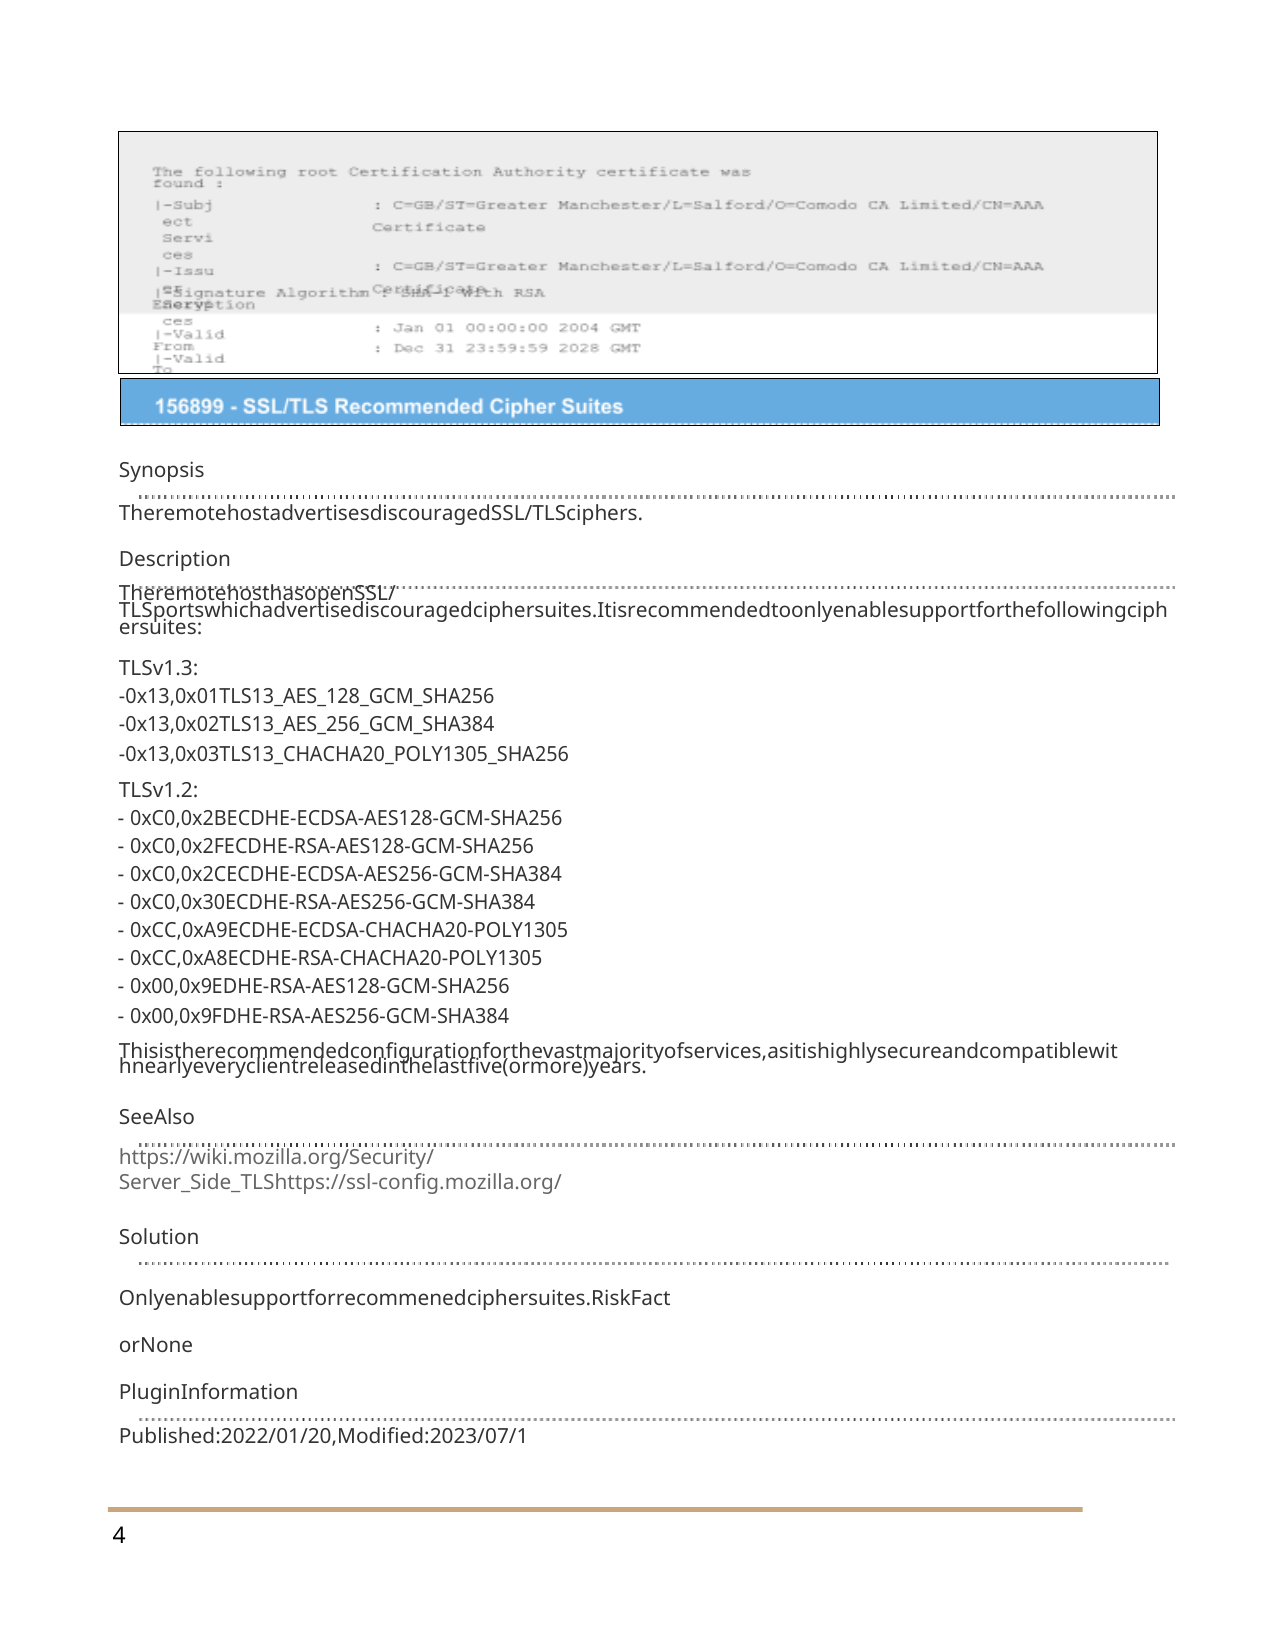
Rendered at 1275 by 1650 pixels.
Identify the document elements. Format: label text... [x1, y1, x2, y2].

text Thisistherecommendedconfigurationforthevastmajorityofservices,asitishighlysecureandcompatiblewithnearlyeveryclientreleasedinthelastfive(ormore)years. [119, 1045, 1124, 1079]
list 0xCC,0xA8ECDHE-RSA-CHACHA20-POLY1305 [117, 943, 1275, 971]
text Synopsis [119, 455, 1275, 483]
text -0x13,0x02TLS13_AES_256_GCM_SHA384 [119, 709, 1275, 737]
text -0x13,0x03TLS13_CHACHA20_POLY1305_SHA256 [119, 737, 1275, 767]
picture [136, 1143, 1175, 1147]
text Description [119, 544, 1275, 573]
text PluginInformation [119, 1377, 1275, 1406]
picture [136, 495, 1175, 499]
list 0xCC,0xA9ECDHE-ECDSA-CHACHA20-POLY1305 [117, 915, 1275, 943]
picture [107, 1507, 1083, 1512]
text -0x13,0x01TLS13_AES_128_GCM_SHA256 [119, 681, 1275, 709]
list 0xC0,0x2CECDHE-ECDSA-AES256-GCM-SHA384 [117, 859, 1275, 887]
picture [119, 132, 1157, 373]
text TLSv1.2: [119, 774, 1275, 803]
list 0xC0,0x2BECDHE-ECDSA-AES128-GCM-SHA256 [117, 803, 1275, 831]
list 0x00,0x9FDHE-RSA-AES256-GCM-SHA384 [117, 999, 1275, 1029]
text Solution [119, 1222, 1275, 1250]
text TheremotehosthasopenSSL/TLSportswhichadvertisediscouragedciphersuites.Itisrecommendedtoonlyenablesupportforthefollowingciphersuites: [119, 573, 1171, 641]
list 0xC0,0x30ECDHE-RSA-AES256-GCM-SHA384 [117, 887, 1275, 915]
text SeeAlso [119, 1102, 1275, 1131]
text Onlyenablesupportforrecommenedciphersuites.RiskFactorNone [119, 1250, 676, 1359]
text TLSv1.3: [119, 651, 1275, 681]
list 0xC0,0x2FECDHE-RSA-AES128-GCM-SHA256 [117, 831, 1275, 859]
picture [121, 379, 1159, 425]
text TheremotehostadvertisesdiscouragedSSL/TLSciphers. [119, 483, 1275, 527]
text https://wiki.mozilla.org/Security/Server_Side_TLShttps://ssl-config.mozilla.org/ [119, 1131, 601, 1195]
text Published:2022/01/20,Modified:2023/07/1 [119, 1406, 1275, 1449]
list 0x00,0x9EDHE-RSA-AES128-GCM-SHA256 [117, 971, 1275, 999]
